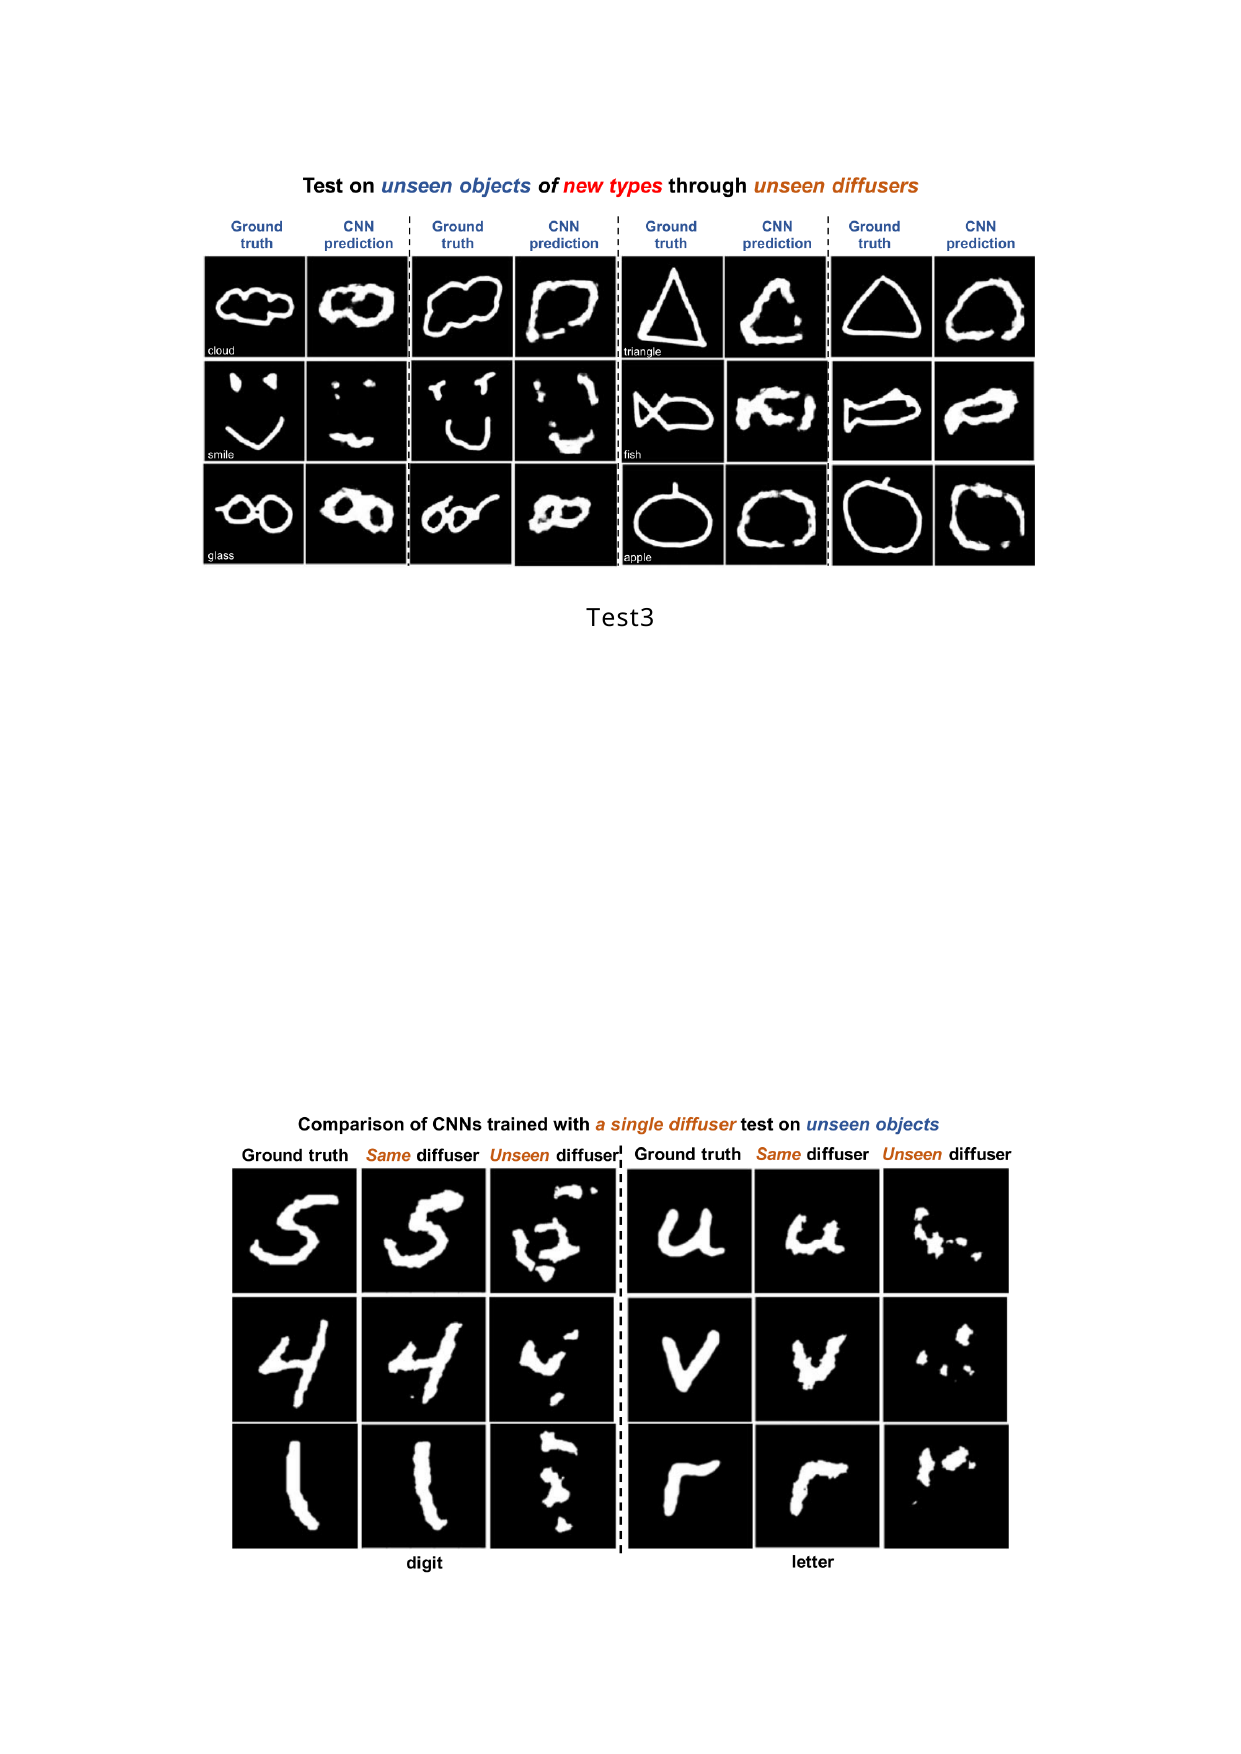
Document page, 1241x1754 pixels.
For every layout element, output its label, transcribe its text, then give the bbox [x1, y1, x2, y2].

picture [218, 1104, 1022, 1583]
text Test3 [187, 584, 1053, 649]
picture [187, 162, 1053, 581]
